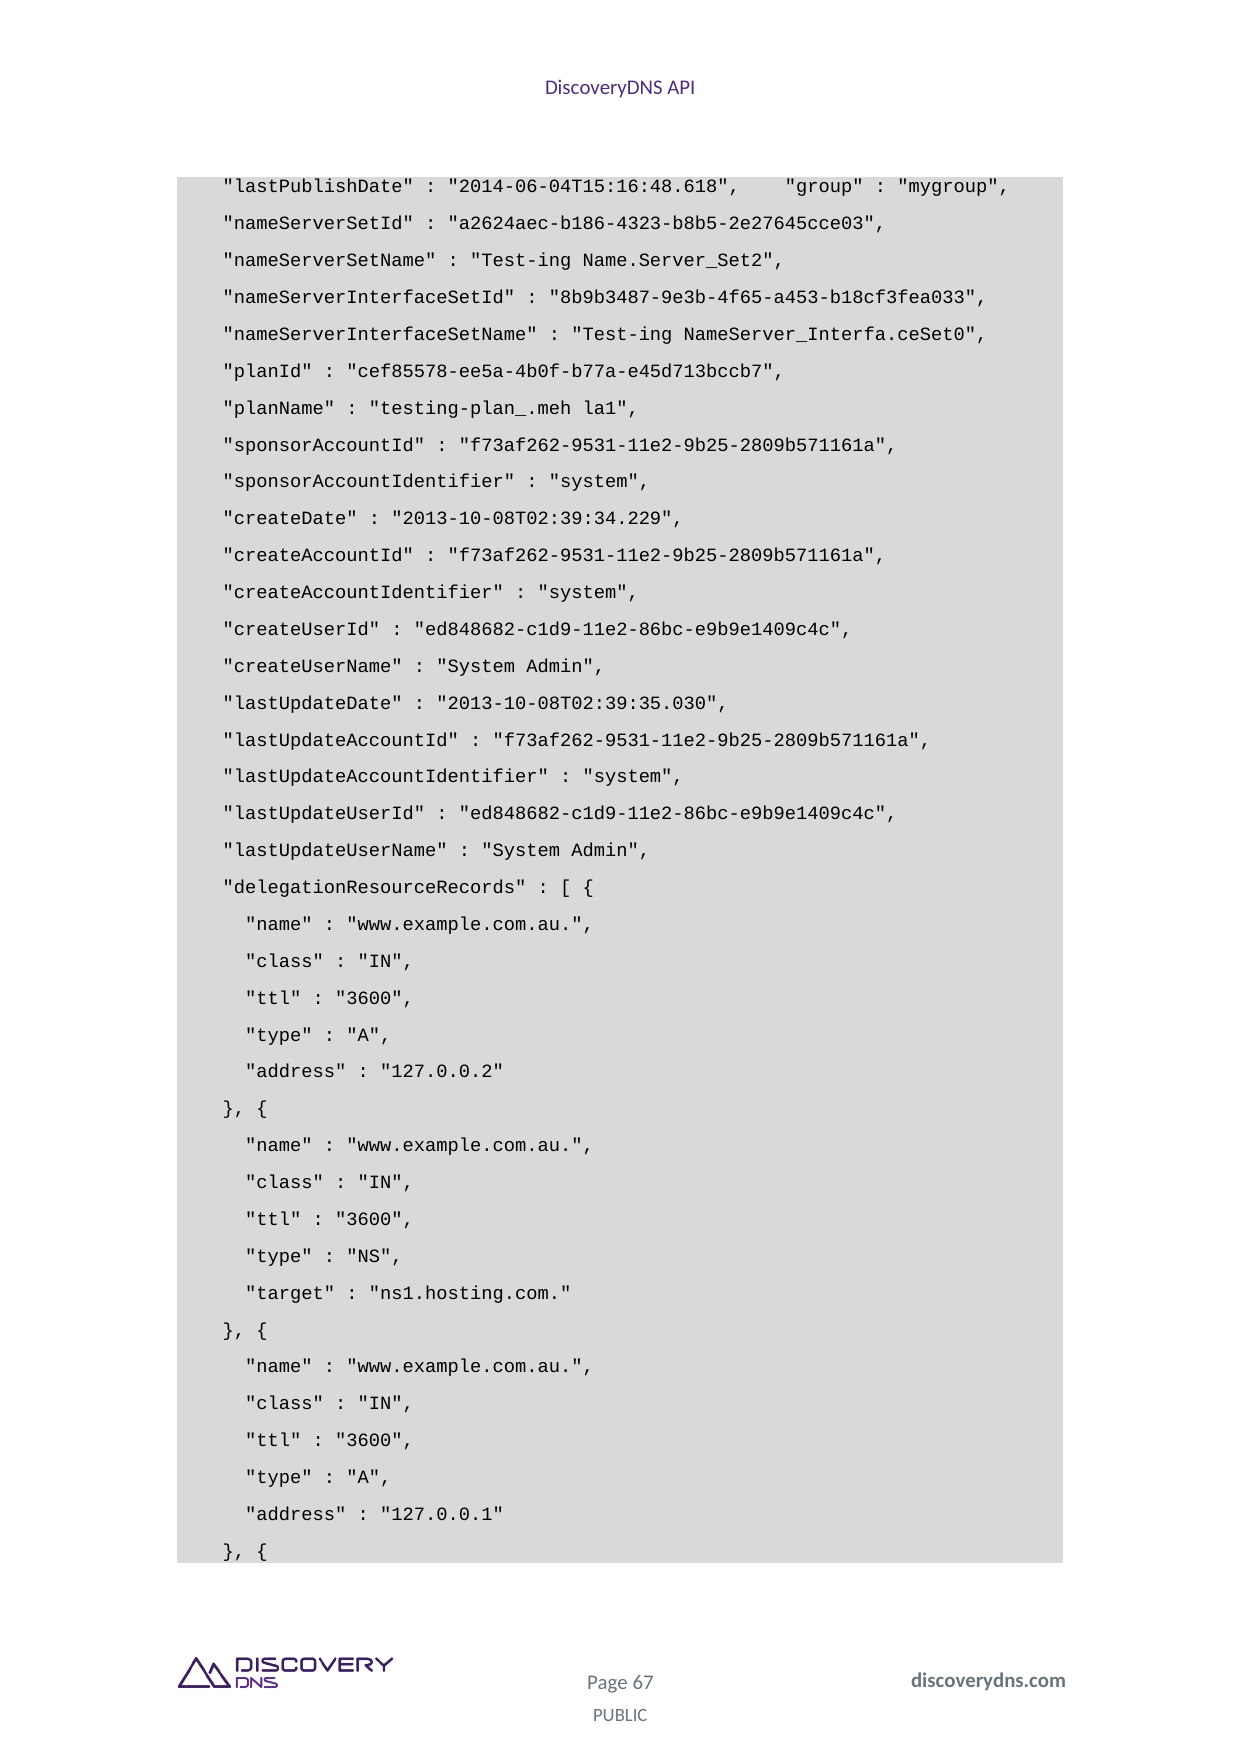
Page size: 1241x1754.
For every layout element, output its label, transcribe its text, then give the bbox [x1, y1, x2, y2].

text "ttl" : "3600", [177, 988, 1063, 1010]
text "sponsorAccountId" : "f73af262-9531-11e2-9b25-2809b571161a", [177, 435, 1063, 457]
text "createAccountIdentifier" : "system", [177, 583, 1063, 604]
text "lastUpdateUserName" : "System Admin", [177, 841, 1063, 862]
text "name" : "www.example.com.au.", [177, 1136, 1063, 1157]
text "createUserName" : "System Admin", [177, 657, 1063, 678]
text "ttl" : "3600", [177, 1431, 1063, 1452]
text "lastUpdateUserId" : "ed848682-c1d9-11e2-86bc-e9b9e1409c4c", [177, 804, 1063, 825]
text "delegationResourceRecords" : [ { [177, 878, 1063, 899]
text "type" : "A", [177, 1468, 1063, 1489]
text "lastUpdateAccountId" : "f73af262-9531-11e2-9b25-2809b571161a", [177, 730, 1063, 752]
text "createUserId" : "ed848682-c1d9-11e2-86bc-e9b9e1409c4c", [177, 620, 1063, 641]
text "name" : "www.example.com.au.", [177, 915, 1063, 936]
text "lastPublishDate" : "2014-06-04T15:16:48.618", "group" : "mygroup", [177, 177, 1063, 198]
text "type" : "NS", [177, 1247, 1063, 1268]
text "nameServerSetName" : "Test-ing Name.Server_Set2", [177, 251, 1063, 272]
text "createAccountId" : "f73af262-9531-11e2-9b25-2809b571161a", [177, 546, 1063, 567]
text "nameServerInterfaceSetName" : "Test-ing NameServer_Interfa.ceSet0", [177, 325, 1063, 346]
text "sponsorAccountIdentifier" : "system", [177, 472, 1063, 493]
text "class" : "IN", [177, 1173, 1063, 1194]
text "name" : "www.example.com.au.", [177, 1357, 1063, 1378]
text "lastUpdateAccountIdentifier" : "system", [177, 767, 1063, 788]
text "createDate" : "2013-10-08T02:39:34.229", [177, 509, 1063, 530]
text "nameServerSetId" : "a2624aec-b186-4323-b8b5-2e27645cce03", [177, 214, 1063, 235]
picture [177, 1656, 394, 1689]
text "class" : "IN", [177, 952, 1063, 973]
text "planId" : "cef85578-ee5a-4b0f-b77a-e45d713bccb7", [177, 362, 1063, 383]
text "planName" : "testing-plan_.meh la1", [177, 398, 1063, 420]
text "nameServerInterfaceSetId" : "8b9b3487-9e3b-4f65-a453-b18cf3fea033", [177, 288, 1063, 309]
text "target" : "ns1.hosting.com." [177, 1283, 1063, 1305]
text "address" : "127.0.0.2" [177, 1062, 1063, 1083]
text }, { [177, 1099, 1063, 1120]
text "lastUpdateDate" : "2013-10-08T02:39:35.030", [177, 693, 1063, 715]
text }, { [177, 1320, 1063, 1342]
text "address" : "127.0.0.1" [177, 1505, 1063, 1526]
text "type" : "A", [177, 1025, 1063, 1047]
text "ttl" : "3600", [177, 1210, 1063, 1231]
text }, { [177, 1542, 1063, 1563]
text "class" : "IN", [177, 1394, 1063, 1415]
